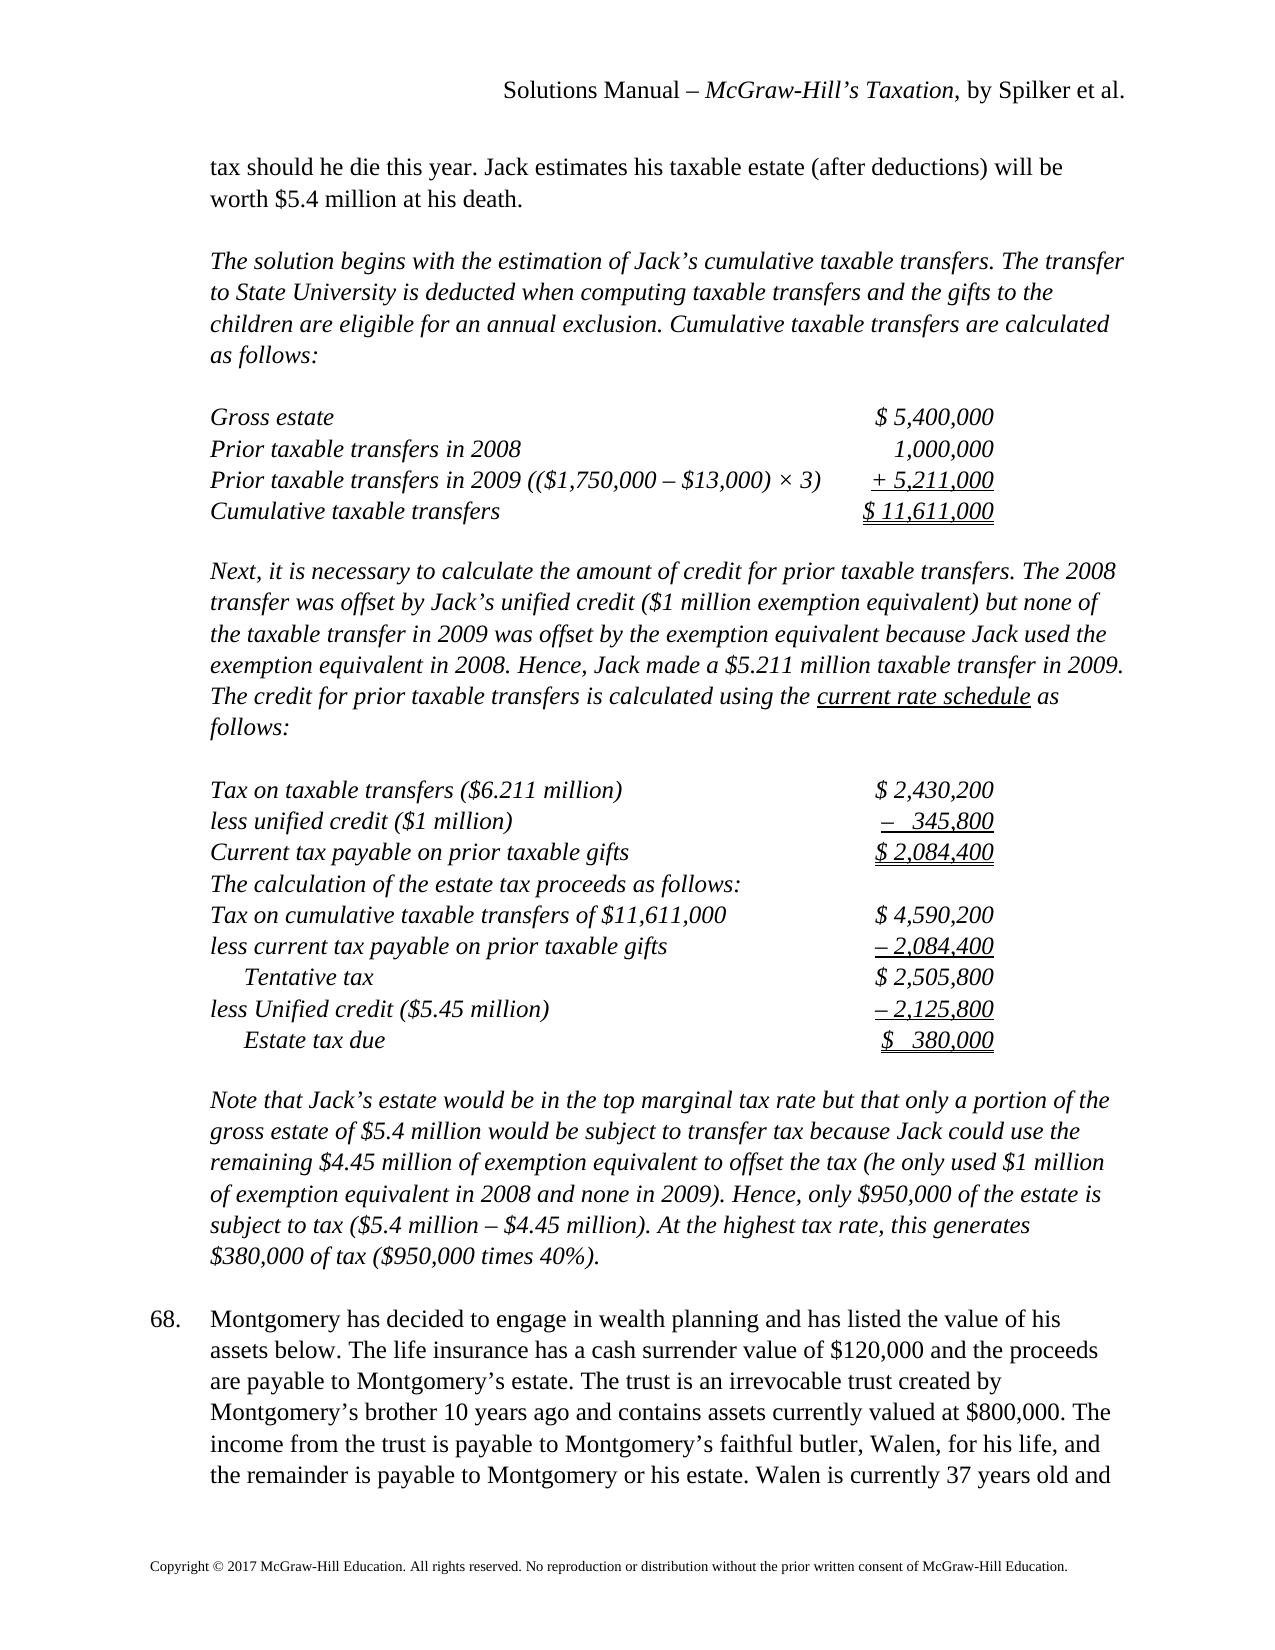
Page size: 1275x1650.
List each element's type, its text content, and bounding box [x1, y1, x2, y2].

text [150, 1301, 1125, 1489]
text Gross estate $ 5,400,000 Prior taxable transfers in 2008 1,000,000 Prior taxable transfers in 2009 (($1,750,000 – $13,000) × 3) + 5,211,000 Cumulative taxable transfers $ 11,611,000 [150, 400, 1125, 525]
text Tax on taxable transfers ($6.211 million) $ 2,430,200 less unified credit ($1 million) – 345,800 Current tax payable on prior taxable gifts $ 2,084,400 [150, 772, 1125, 866]
text The calculation of the estate tax proceeds as follows: [150, 866, 1125, 897]
text Next, it is necessary to calculate the amount of credit for prior taxable transfers. The 2008 transfer was offset by Jack’s unified credit ($1 million exemption equivalent) but none of the taxable transfer in 2009 was offset by the exemption equivalent because Jack used the exemption equivalent in 2008. Hence, Jack made a $5.211 million taxable transfer in 2009. The credit for prior taxable transfers is calculated using the current rate schedule as follows: [210, 554, 1125, 741]
text Tax on cumulative taxable transfers of $11,611,000 $ 4,590,200 less current tax payable on prior taxable gifts – 2,084,400 Tentative tax $ 2,505,800 less Unified credit ($5.45 million) – 2,125,800 Estate tax due $ 380,000 [150, 897, 1125, 1054]
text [150, 150, 1125, 212]
text Note that Jack’s estate would be in the top marginal tax rate but that only a portion of the gross estate of $5.4 million would be subject to transfer tax because Jack could use the remaining $4.45 million of exemption equivalent to offset the tax (he only used $1 million of exemption equivalent in 2008 and none in 2009). Hence, only $950,000 of the estate is subject to tax ($5.4 million – $4.45 million). At the highest tax rate, this generates $380,000 of tax ($950,000 times 40%). [210, 1082, 1125, 1270]
text The solution begins with the estimation of Jack’s cumulative taxable transfers. The transfer to State University is deducted when computing taxable transfers and the gifts to the children are eligible for an annual exclusion. Cumulative taxable transfers are calculated as follows: [150, 244, 1125, 369]
